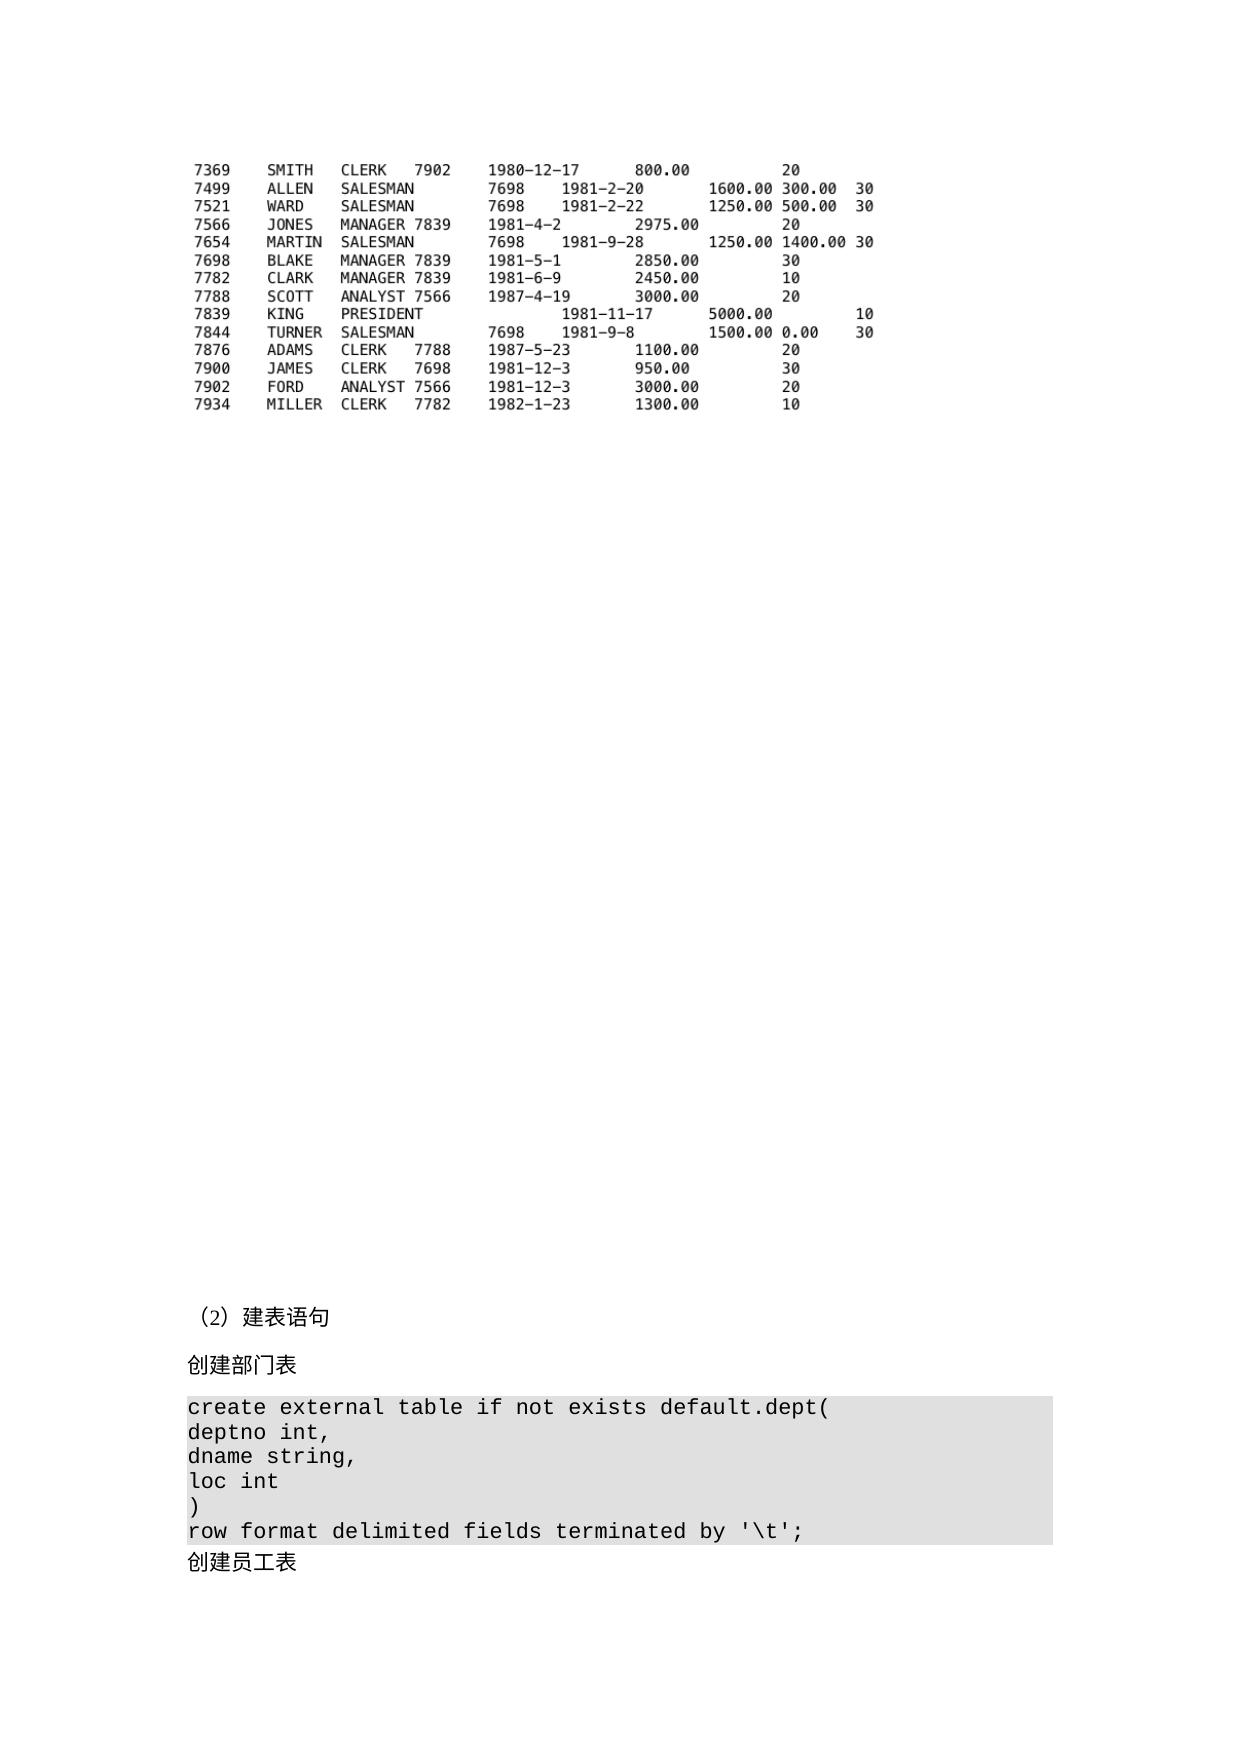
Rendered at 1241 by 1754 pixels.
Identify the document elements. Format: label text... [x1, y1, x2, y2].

text 创建员工表 [187, 1545, 1053, 1577]
picture [187, 161, 1241, 1270]
text ) [187, 1495, 1053, 1520]
text （2）建表语句 [187, 1299, 1053, 1332]
text 创建部门表 [187, 1348, 1053, 1380]
text deptno int, [187, 1421, 1053, 1446]
text loc int [187, 1471, 1053, 1495]
text dname string, [187, 1446, 1053, 1471]
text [187, 1520, 1053, 1545]
text create external table if not exists default.dept( [187, 1396, 1053, 1421]
